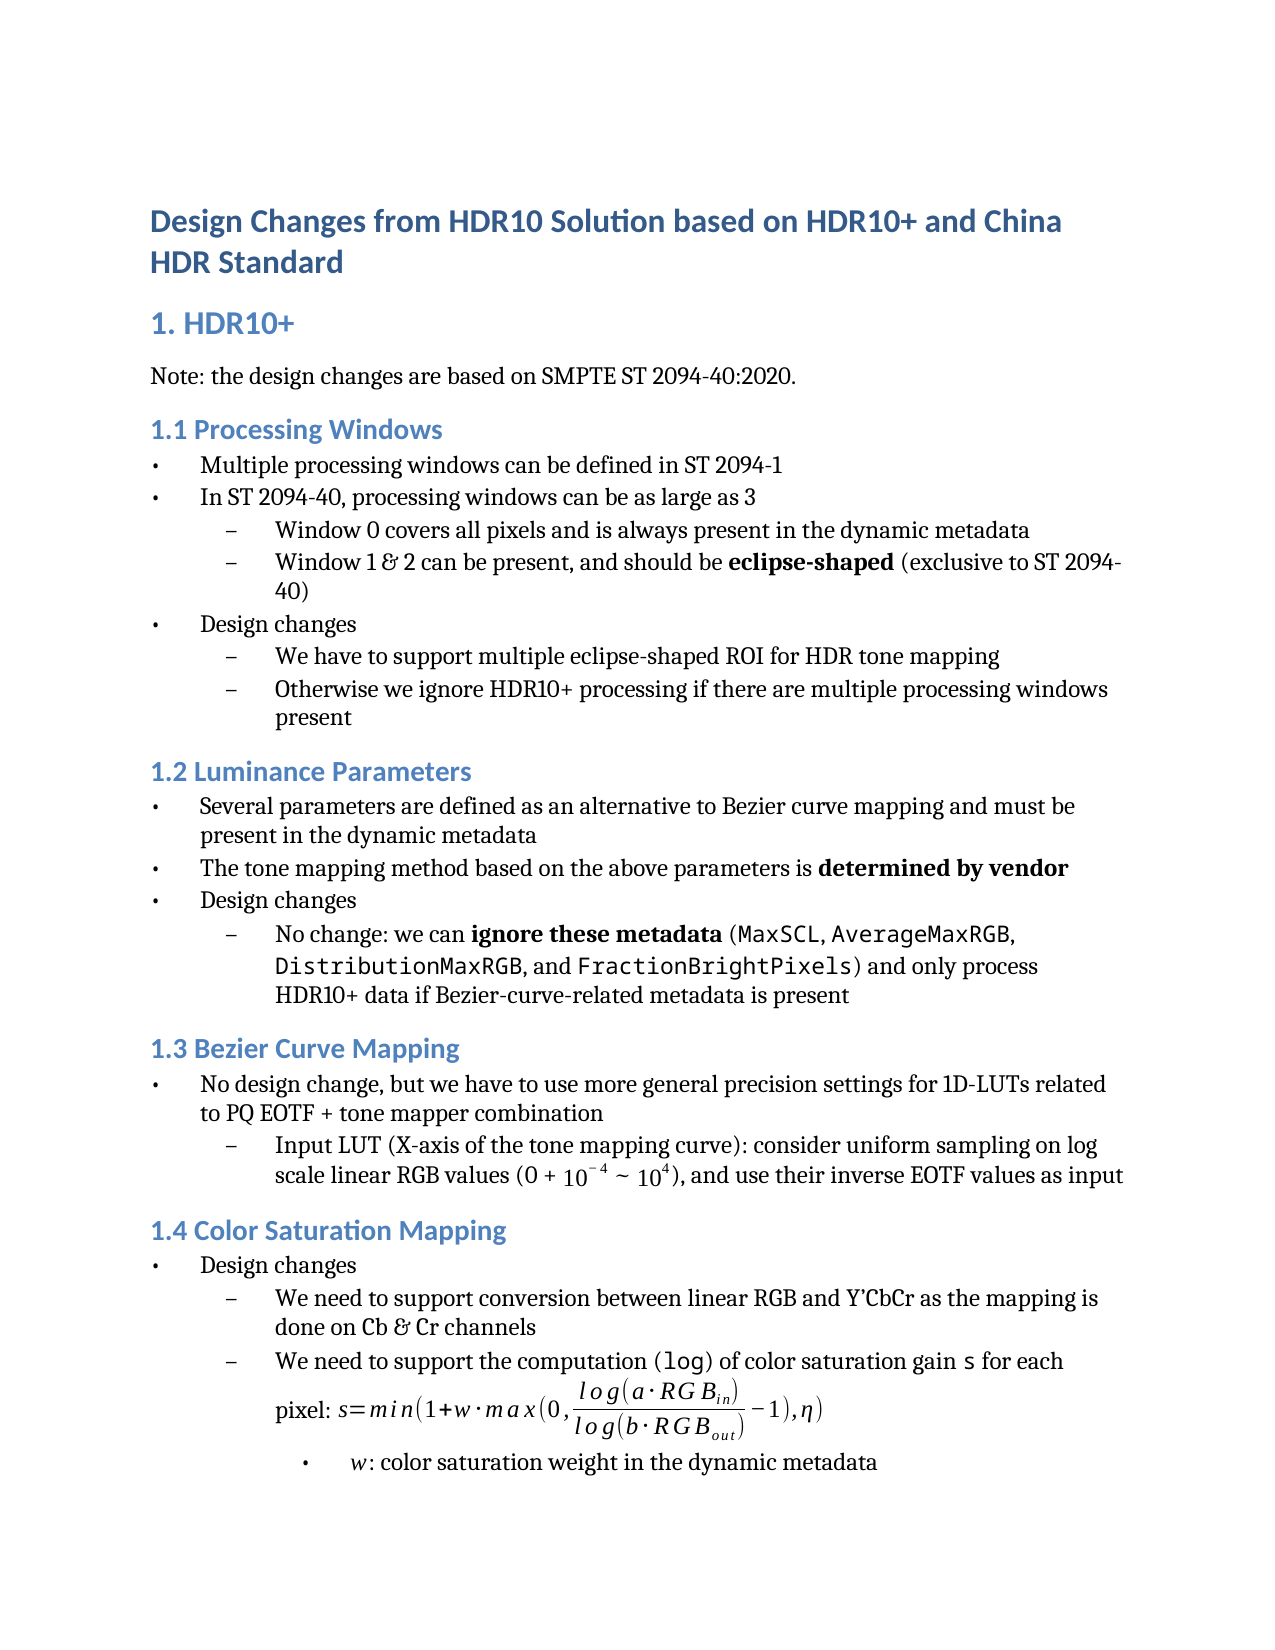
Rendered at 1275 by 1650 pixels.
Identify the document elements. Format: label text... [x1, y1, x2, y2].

list We need to support conversion between linear RGB and Y’CbCr as the mapping is done on Cb & Cr channels [225, 1284, 1125, 1341]
subtitle Design Changes from HDR10 Solution based on HDR10+ and China HDR Standard [150, 200, 1125, 281]
list Design changes [150, 886, 1125, 915]
subtitle 1.4 Color Saturation Mapping [150, 1212, 1125, 1247]
text Note: the design changes are based on SMPTE ST 2094-40:2020. [150, 362, 1125, 391]
list Multiple processing windows can be defined in ST 2094-1 [150, 451, 1125, 479]
list In ST 2094-40, processing windows can be as large as 3 [150, 483, 1125, 512]
list Design changes [150, 1251, 1125, 1280]
list Window 1 & 2 can be present, and should be eclipse-shaped (exclusive to ST 2094-40) [225, 548, 1125, 606]
list Otherwise we ignore HDR10+ processing if there are multiple processing windows present [225, 674, 1125, 732]
list We have to support multiple eclipse-shaped ROI for HDR tone mapping [225, 642, 1125, 671]
subtitle 1.1 Processing Windows [150, 411, 1125, 447]
list We need to support the computation (log) of color saturation gain s for each pixel: [225, 1345, 1125, 1444]
subtitle 1.3 Bezier Curve Mapping [150, 1031, 1125, 1066]
list Design changes [150, 609, 1125, 638]
list Window 0 covers all pixels and is always present in the dynamic metadata [225, 516, 1125, 544]
list The tone mapping method based on the above parameters is determined by vendor [150, 853, 1125, 882]
subtitle 1. HDR10+ [150, 302, 1125, 343]
subtitle 1.2 Luminance Parameters [150, 753, 1125, 788]
list No design change, but we have to use more general precision settings for 1D-LUTs related to PQ EOTF + tone mapper combination [150, 1070, 1125, 1127]
list : color saturation weight in the dynamic metadata [300, 1448, 1125, 1476]
list No change: we can ignore these metadata (MaxSCL, AverageMaxRGB, DistributionMaxRGB, and FractionBrightPixels) and only process HDR10+ data if Bezier-curve-related metadata is present [225, 918, 1125, 1010]
list Several parameters are defined as an alternative to Bezier curve mapping and must be present in the dynamic metadata [150, 792, 1125, 850]
list Input LUT (X-axis of the tone mapping curve): consider uniform sampling on log scale linear RGB values (0 + ~ ), and use their inverse EOTF values as input [225, 1131, 1125, 1191]
